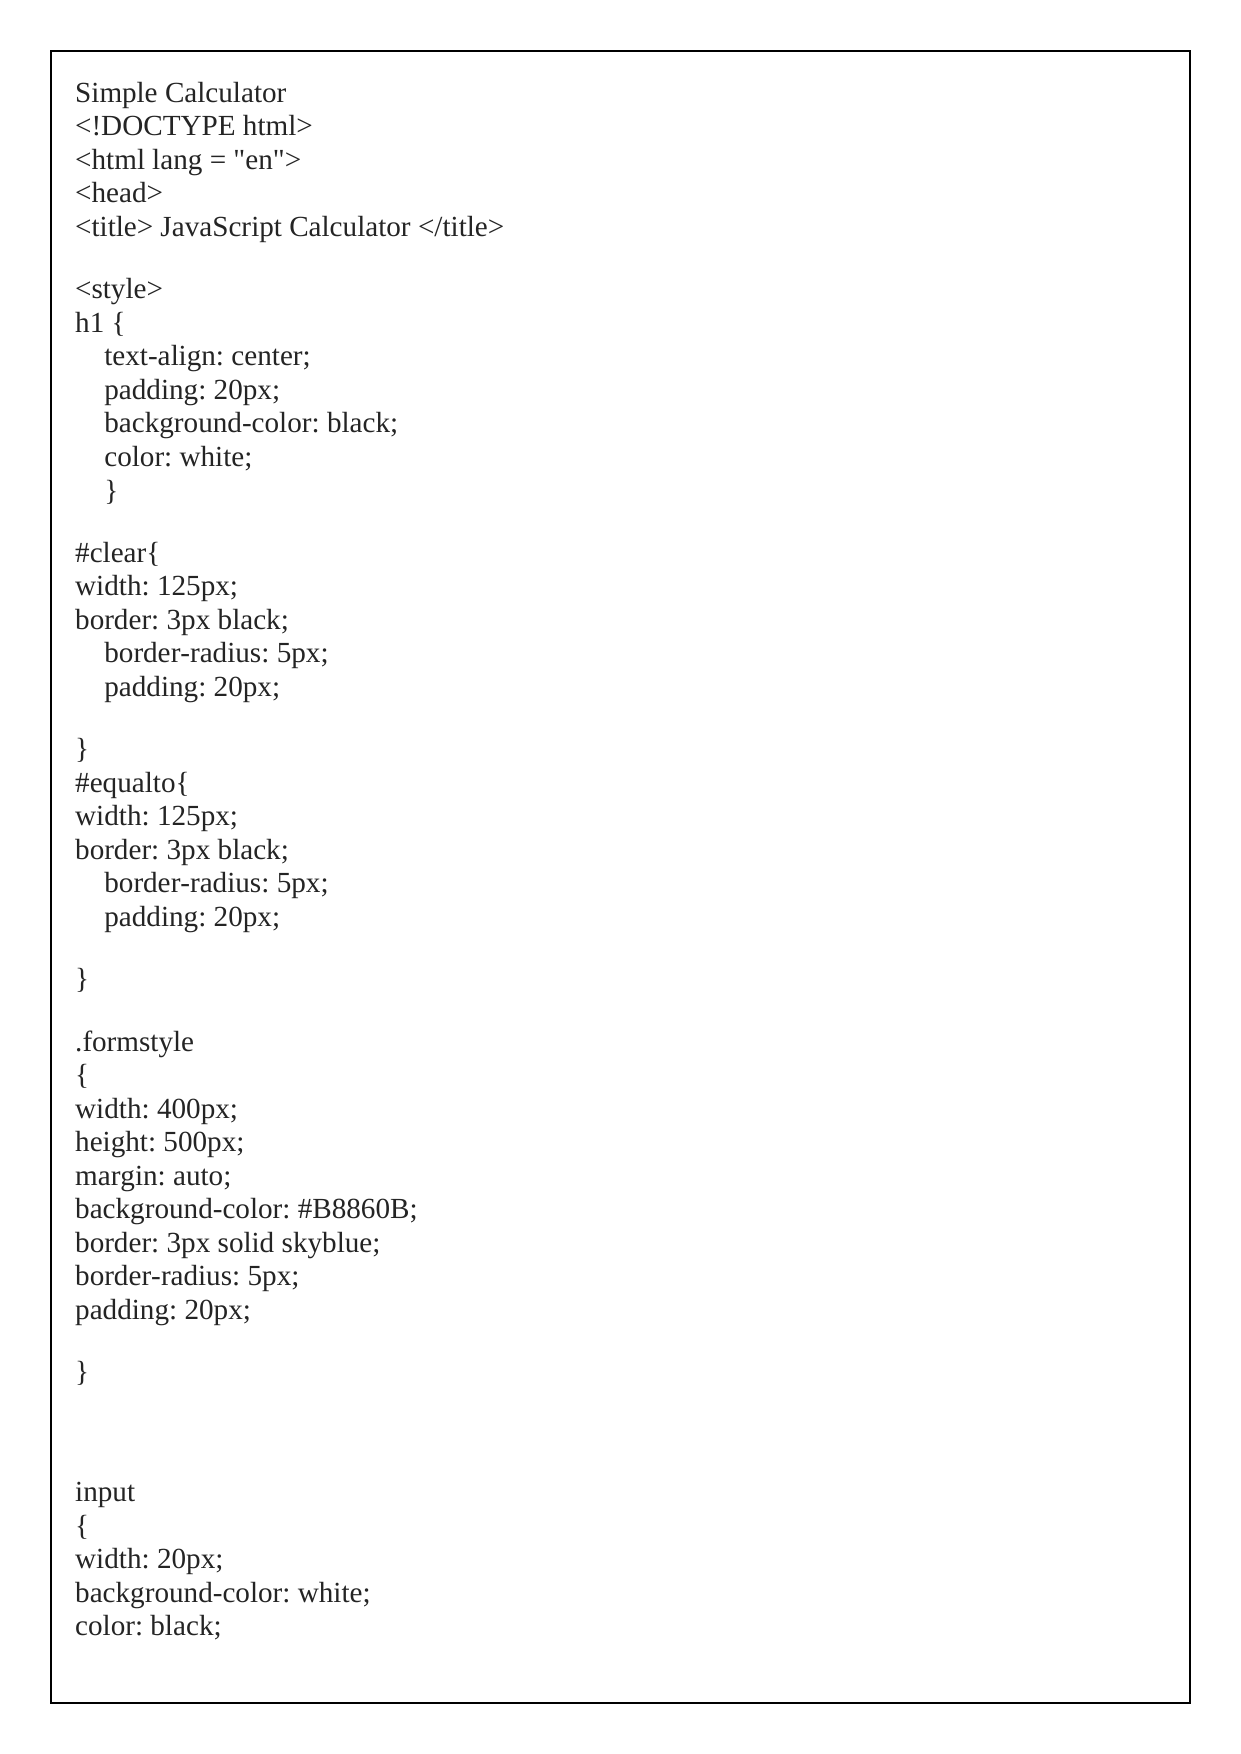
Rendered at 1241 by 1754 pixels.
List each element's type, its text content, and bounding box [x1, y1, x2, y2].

text border-radius: 5px; [75, 866, 1165, 899]
text h1 { [75, 305, 1165, 338]
text border: 3px black; [75, 832, 1165, 866]
text Simple Calculator [75, 75, 1165, 108]
text width: 400px; [75, 1091, 1165, 1124]
text { [75, 1508, 1165, 1541]
text input [75, 1474, 1165, 1508]
text padding: 20px; [75, 1292, 1165, 1326]
text #clear{ [75, 535, 1165, 568]
text } [75, 1354, 1165, 1388]
text border: 3px black; [75, 602, 1165, 636]
text border-radius: 5px; [75, 636, 1165, 669]
text padding: 20px; [75, 899, 1165, 933]
text color: white; [75, 439, 1165, 473]
text <html lang = "en"> [75, 142, 1165, 176]
text width: 125px; [75, 798, 1165, 832]
text <style> [75, 271, 1165, 305]
text { [75, 1057, 1165, 1091]
text width: 20px; [75, 1541, 1165, 1575]
text background-color: white; [75, 1575, 1165, 1608]
text background-color: #B8860B; [75, 1191, 1165, 1225]
text <head> [75, 176, 1165, 209]
text } [75, 731, 1165, 765]
text color: black; [75, 1608, 1165, 1642]
text } [75, 961, 1165, 995]
text <title> JavaScript Calculator </title> [75, 209, 1165, 243]
text } [75, 473, 1165, 506]
text width: 125px; [75, 568, 1165, 602]
text #equalto{ [75, 765, 1165, 798]
text margin: auto; [75, 1158, 1165, 1191]
text border-radius: 5px; [75, 1258, 1165, 1292]
text padding: 20px; [75, 669, 1165, 703]
text border: 3px solid skyblue; [75, 1225, 1165, 1258]
text padding: 20px; [75, 372, 1165, 406]
text text-align: center; [75, 338, 1165, 372]
text height: 500px; [75, 1124, 1165, 1158]
text <!DOCTYPE html> [75, 108, 1165, 142]
text .formstyle [75, 1024, 1165, 1057]
text background-color: black; [75, 406, 1165, 439]
